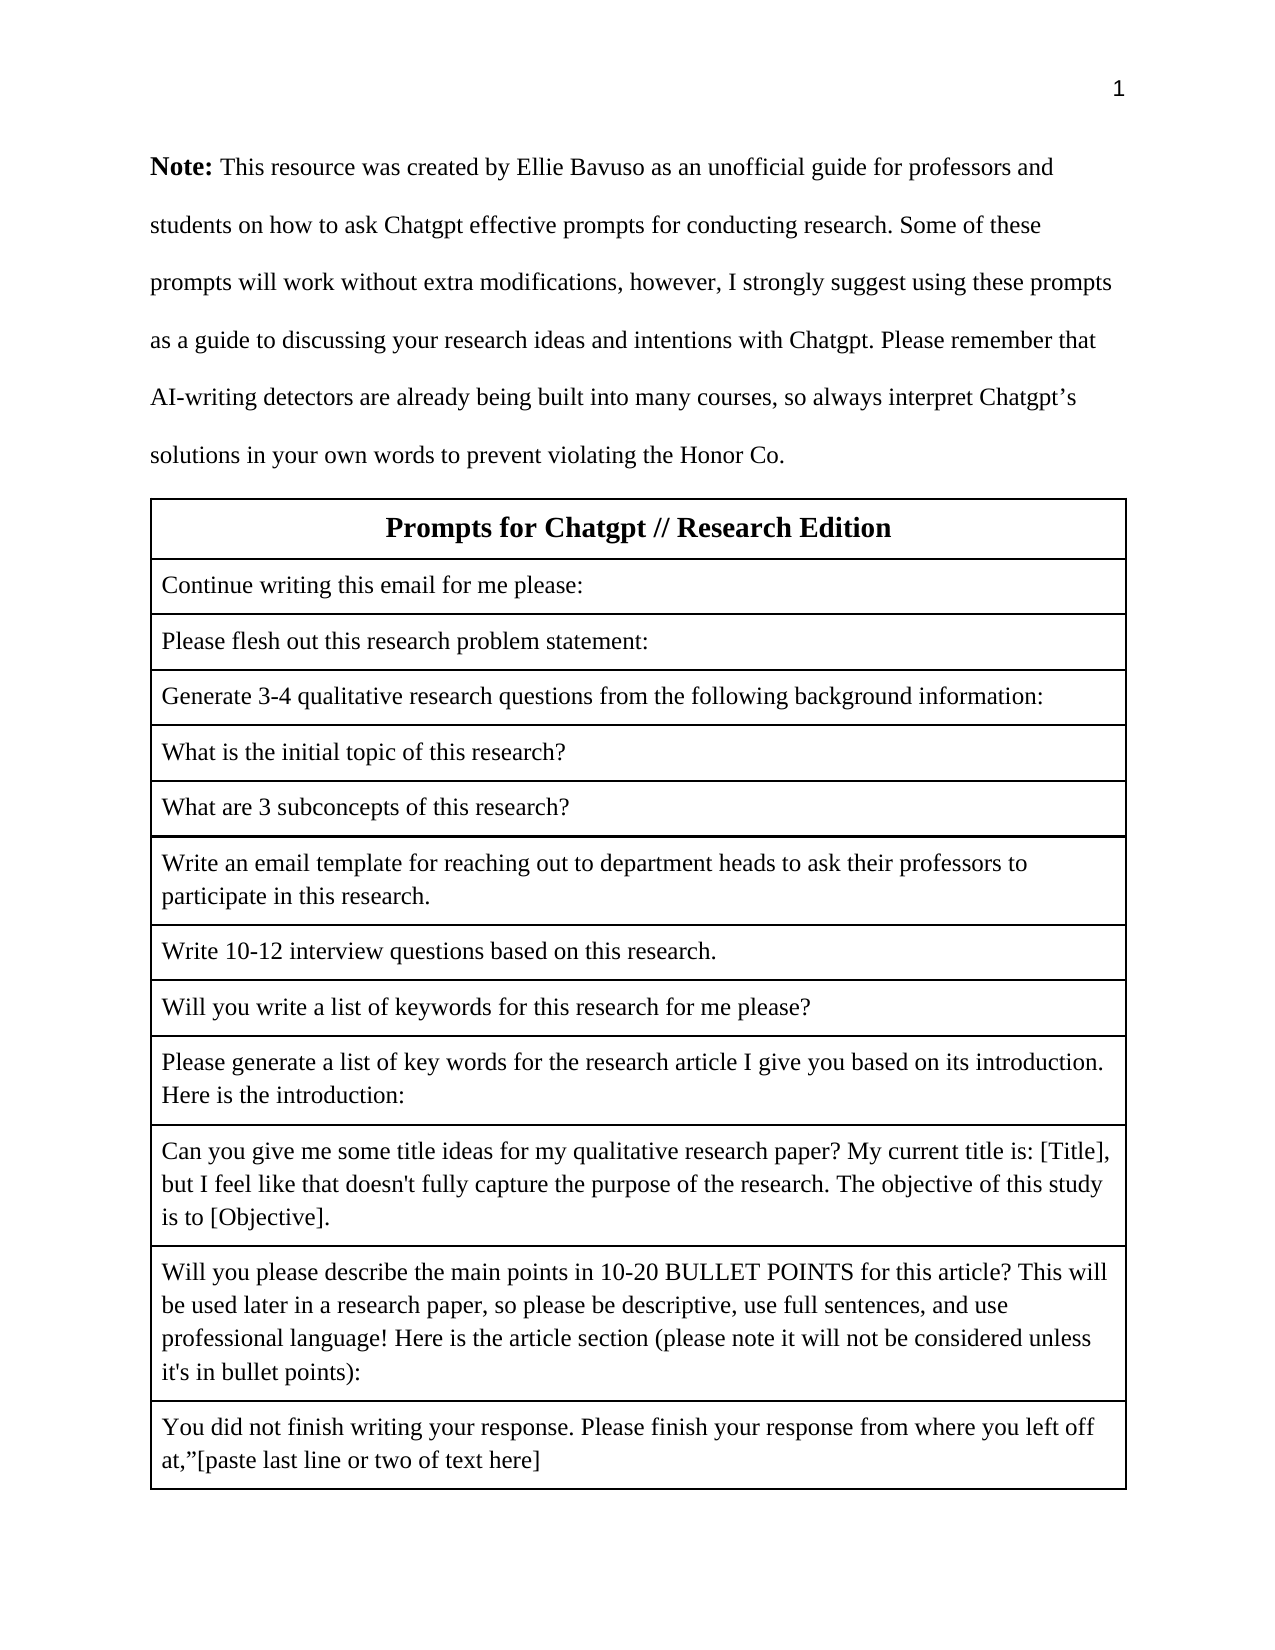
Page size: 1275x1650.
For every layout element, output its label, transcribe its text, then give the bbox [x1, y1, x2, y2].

table_cell You did not finish writing your response. Please finish your response from where you left off at,”[paste last line or two of text here] [152, 1402, 1125, 1488]
table_cell Please generate a list of key words for the research article I give you based on its introduction. Here is the introduction: [152, 1037, 1125, 1123]
table_cell Will you write a list of keywords for this research for me please? [152, 981, 1125, 1035]
table_cell Will you please describe the main points in 10-20 BULLET POINTS for this article? This will be used later in a research paper, so please be descriptive, use full sentences, and use professional language! Here is the article section (please note it will not be considered unless it's in bullet points): [152, 1247, 1125, 1399]
table_cell What are 3 subconcepts of this research? [152, 782, 1125, 835]
table_header Prompts for Chatgpt // Research Edition [152, 500, 1125, 558]
table_cell Write an email template for reaching out to department heads to ask their professors to participate in this research. [152, 838, 1125, 924]
table_cell What is the initial topic of this research? [152, 726, 1125, 780]
table_cell Continue writing this email for me please: [152, 560, 1125, 613]
table_cell Write 10-12 interview questions based on this research. [152, 926, 1125, 979]
table_cell Generate 3-4 qualitative research questions from the following background information: [152, 671, 1125, 724]
text Note: This resource was created by Ellie Bavuso as an unofficial guide for professors and students on how to ask Chatgpt effective prompts for conducting research. Some of these prompts will work without extra modifications, however, I strongly suggest using these prompts as a guide to discussing your research ideas and intentions with Chatgpt. Please remember that AI-writing detectors are already being built into many courses, so always interpret Chatgpt’s solutions in your own words to prevent violating the Honor Co. [150, 150, 1125, 469]
table_cell Please flesh out this research problem statement: [152, 615, 1125, 669]
table_cell Can you give me some title ideas for my qualitative research paper? My current title is: [Title], but I feel like that doesn't fully capture the purpose of the research. The objective of this study is to [Objective]. [152, 1126, 1125, 1245]
